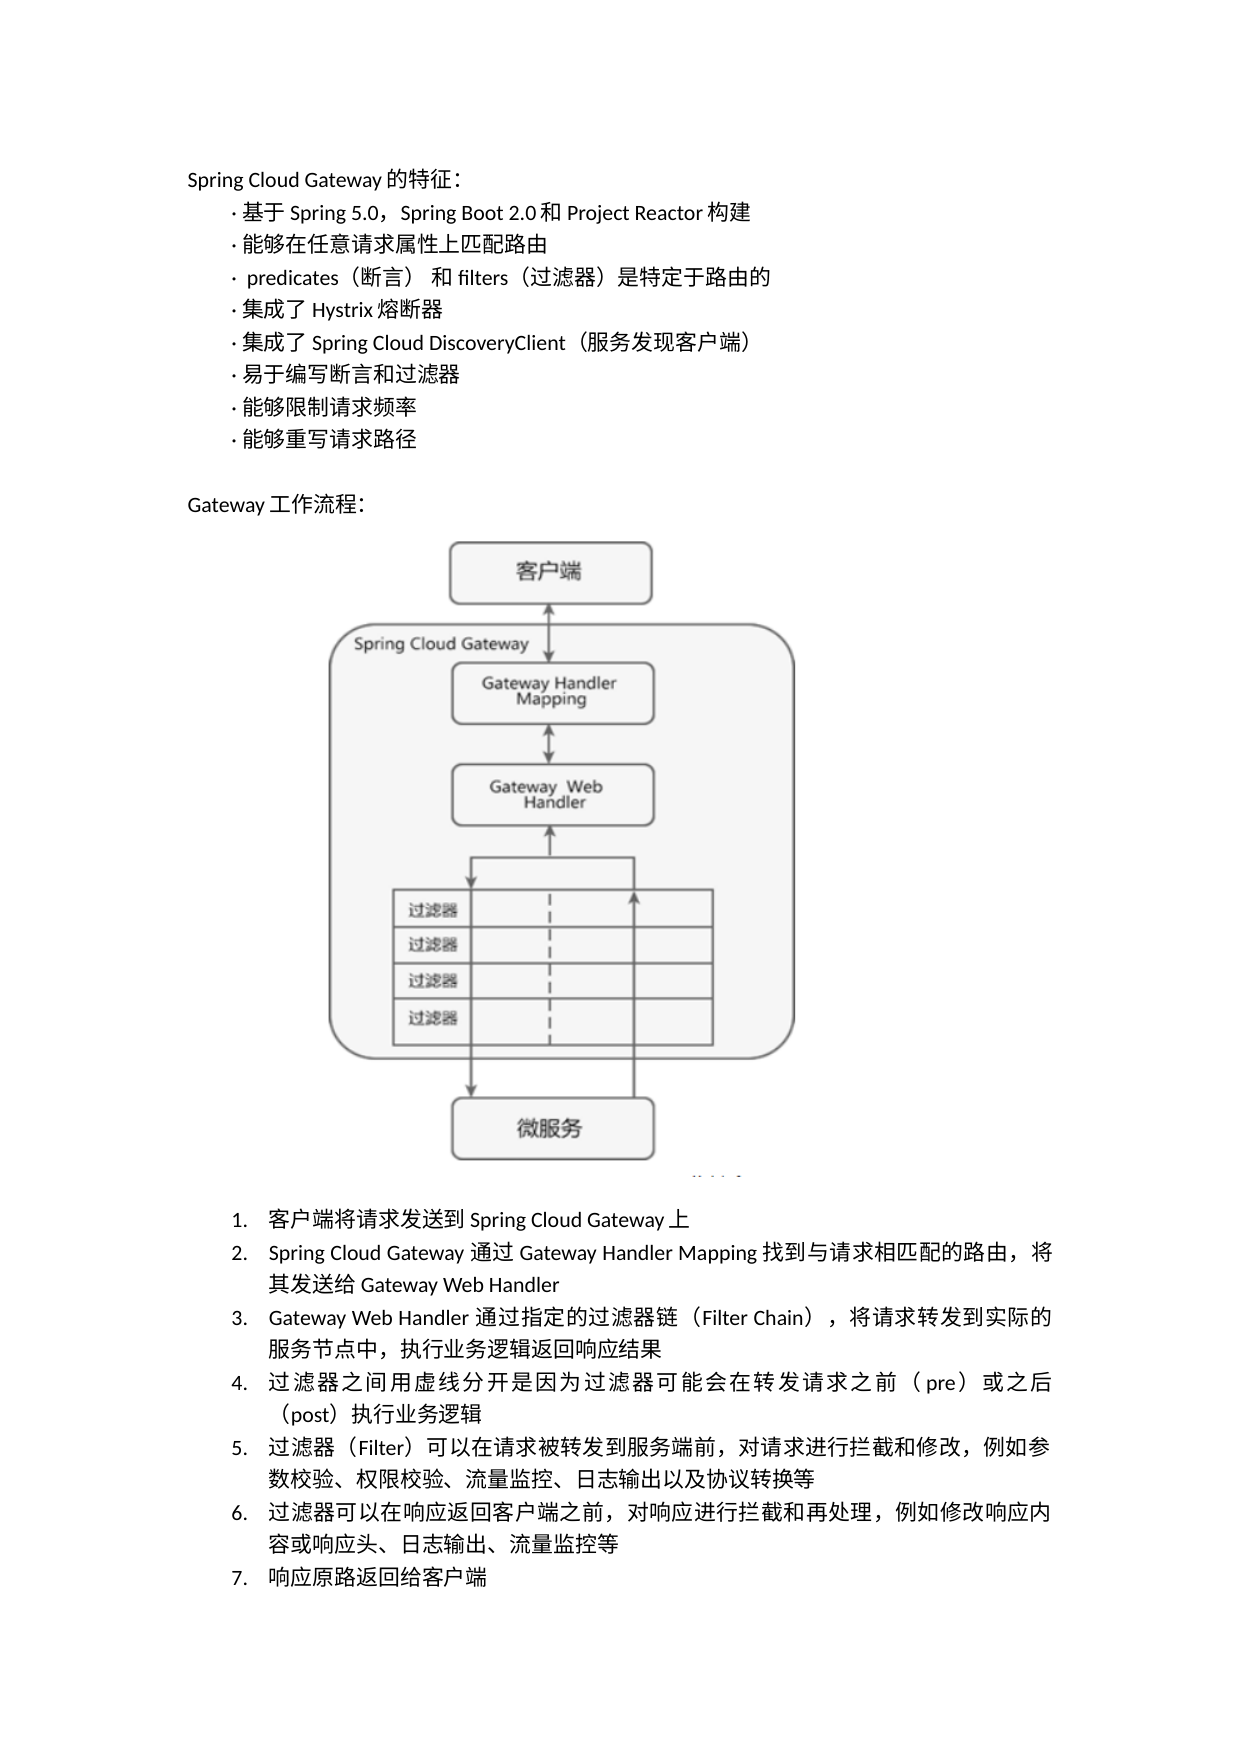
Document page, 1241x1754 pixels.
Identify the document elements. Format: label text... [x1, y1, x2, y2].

text · 集成了Spring Cloud DiscoveryClient（服务发现客户端） [187, 324, 1053, 357]
list 过滤器之间用虚线分开是因为过滤器可能会在转发请求之前（pre）或之后（post）执行业务逻辑 [231, 1364, 1053, 1429]
text · 易于编写断言和过滤器 [187, 357, 1053, 389]
list 过滤器（Filter）可以在请求被转发到服务端前，对请求进行拦截和修改，例如参数校验、权限校验、流量监控、日志输出以及协议转换等 [231, 1429, 1053, 1494]
list Gateway Web Handler 通过指定的过滤器链（Filter Chain），将请求转发到实际的服务节点中，执行业务逻辑返回响应结果 [231, 1299, 1053, 1364]
text · 能够重写请求路径 [187, 422, 1053, 454]
text · predicates（断言） 和 filters（过滤器）是特定于路由的 [187, 259, 1053, 292]
text · 能够在任意请求属性上匹配路由 [187, 227, 1053, 259]
list 响应原路返回给客户端 [231, 1559, 1053, 1592]
text · 基于Spring 5.0，Spring Boot 2.0和Project Reactor构建 [187, 194, 1053, 227]
list Spring Cloud Gateway 通过Gateway Handler Mapping找到与请求相匹配的路由，将其发送给Gateway Web Handler [231, 1234, 1053, 1299]
picture [275, 519, 844, 1177]
text Gateway工作流程： [187, 487, 1053, 519]
text · 能够限制请求频率 [187, 389, 1053, 422]
text · 集成了Hystrix熔断器 [187, 292, 1053, 324]
list 过滤器可以在响应返回客户端之前，对响应进行拦截和再处理，例如修改响应内容或响应头、日志输出、流量监控等 [231, 1494, 1053, 1559]
text Spring Cloud Gateway的特征： [187, 162, 1053, 194]
list 客户端将请求发送到Spring Cloud Gateway上 [231, 1202, 1053, 1234]
